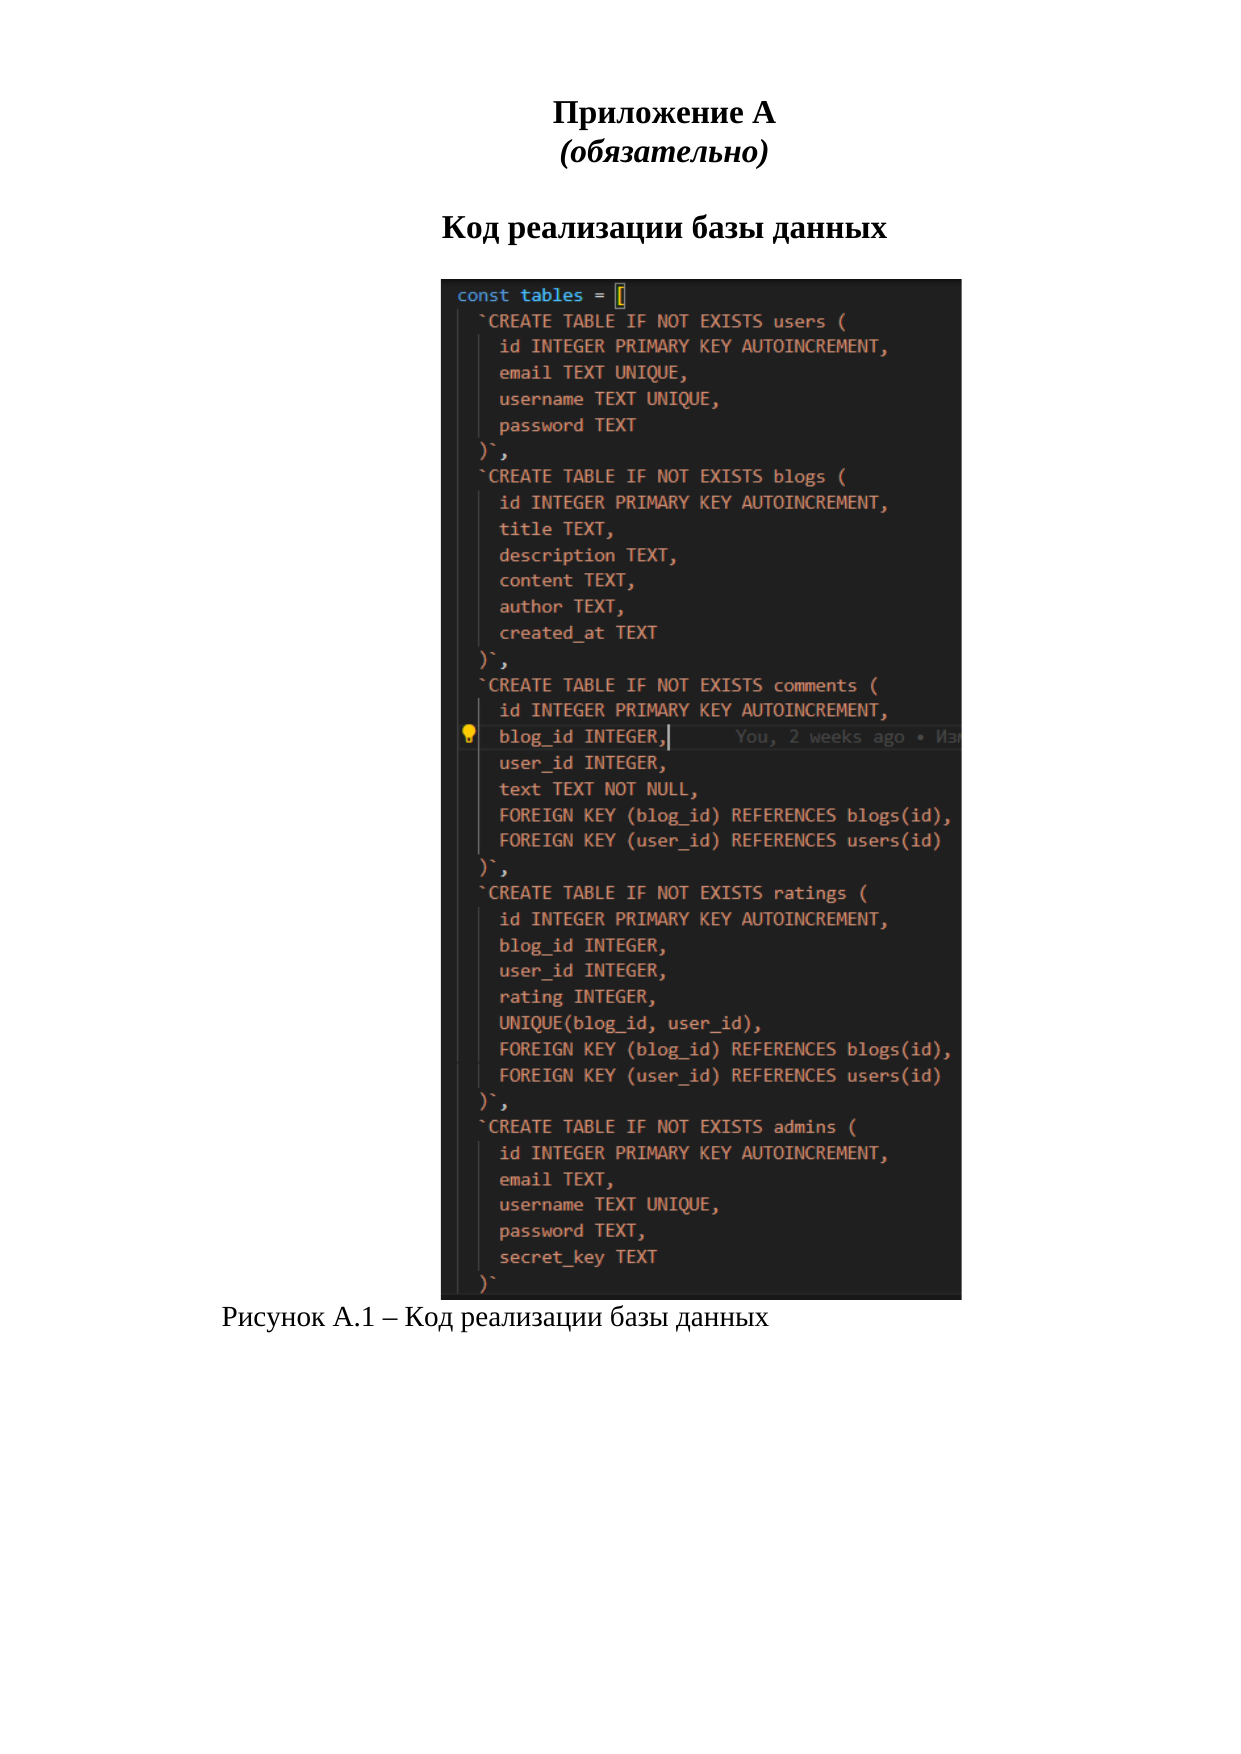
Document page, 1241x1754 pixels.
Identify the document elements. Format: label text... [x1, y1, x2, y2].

text Рисунок А.1 – Код реализации базы данных [148, 1299, 1181, 1333]
text Приложение А [148, 93, 1181, 131]
text (обязательно) [148, 131, 1181, 169]
text Код реализации базы данных [148, 208, 1181, 246]
picture [440, 279, 962, 1300]
